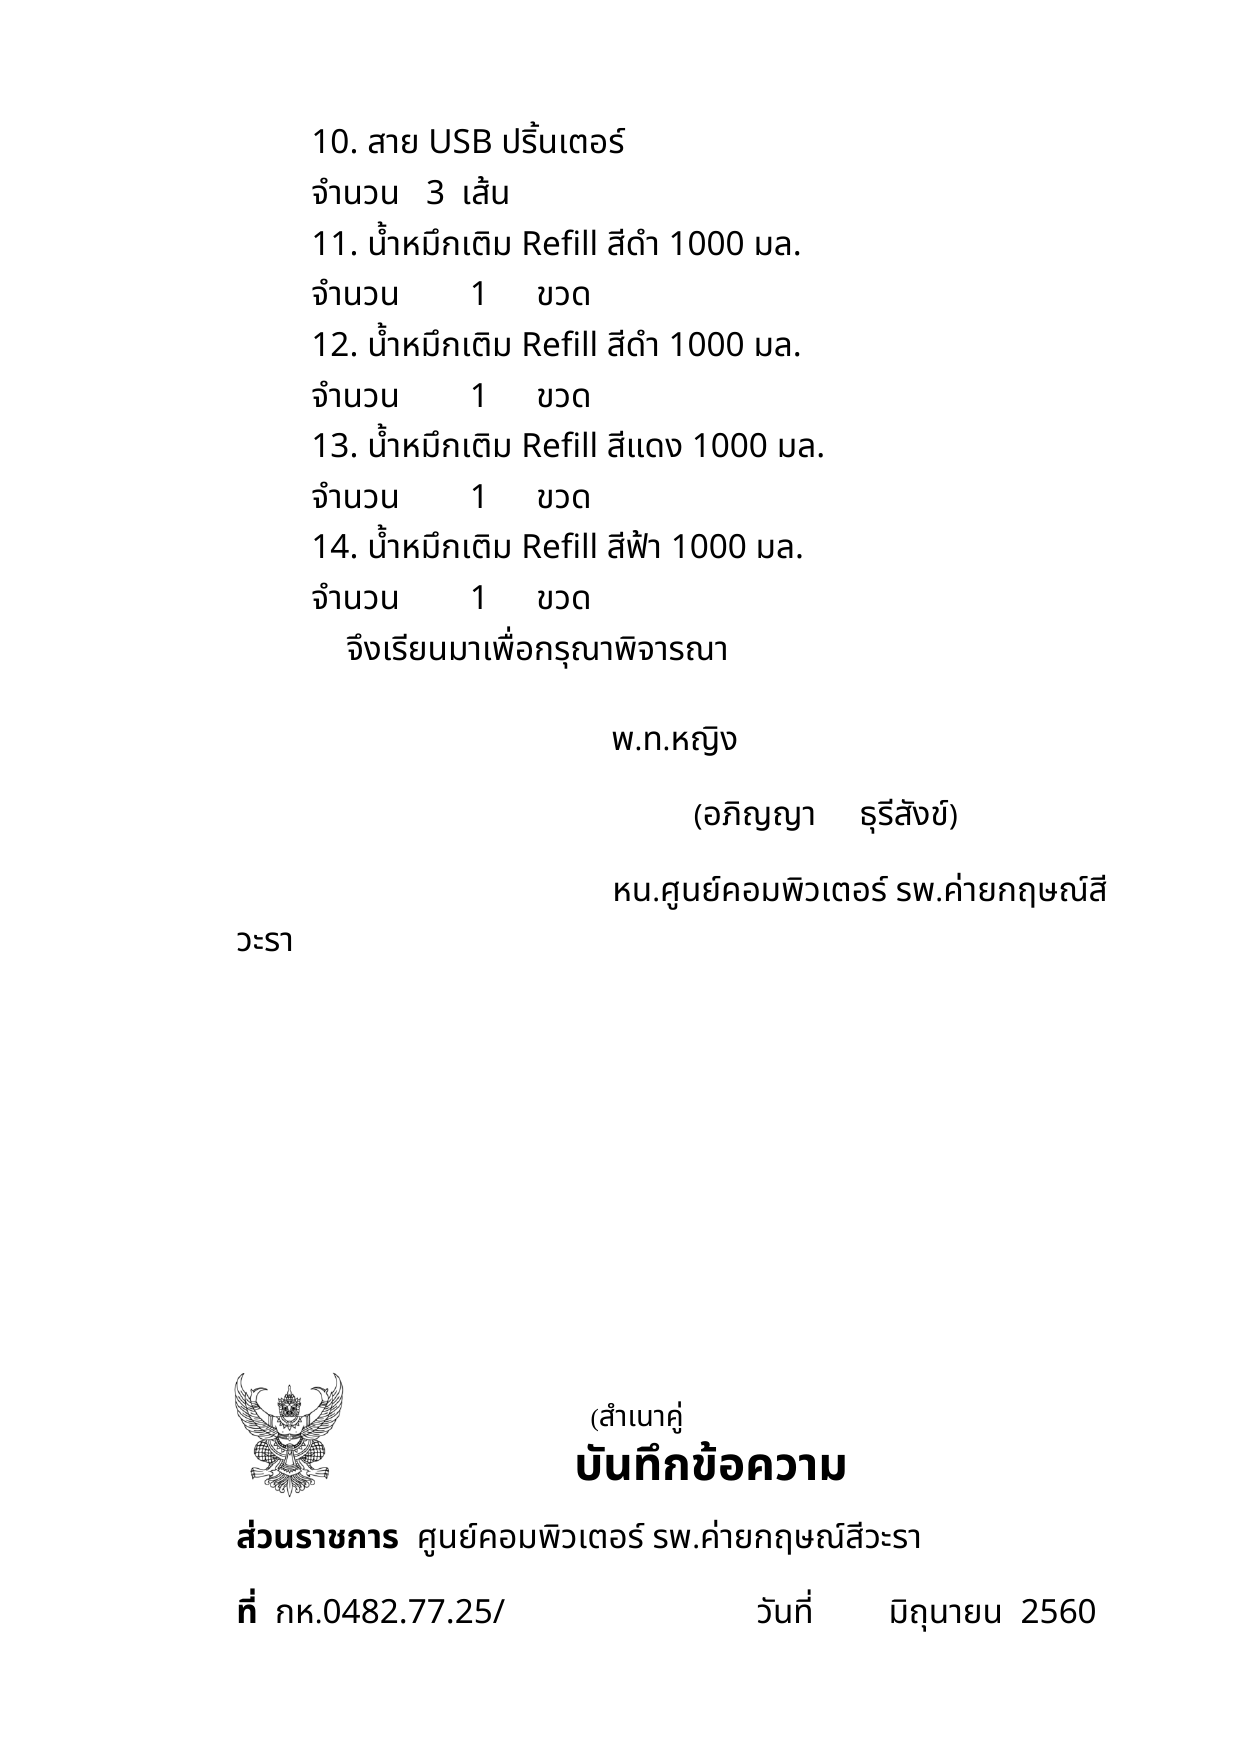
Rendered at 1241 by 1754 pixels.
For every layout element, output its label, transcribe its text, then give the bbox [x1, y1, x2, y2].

text หน.ศูนย์คอมพิวเตอร์ รพ.ค่ายกฤษณ์สีวะรา [236, 866, 1122, 967]
text 11. น้ำหมึกเติม Refill สีดำ 1000 มล. จำนวน 1 ขวด [236, 219, 1122, 321]
text 14. น้ำหมึกเติม Refill สีฟ้า 1000 มล. จำนวน 1 ขวด [236, 523, 1122, 624]
text (อภิญญา ธุรีสังข์) [236, 790, 1122, 841]
text พ.ท.หญิง [236, 714, 1122, 765]
text บันทึกข้อความ [236, 1432, 1122, 1501]
text ที่ กห.0482.77.25/ วันที่ มิถุนายน 2560 [236, 1588, 1122, 1639]
picture [229, 1367, 348, 1502]
text 13. น้ำหมึกเติม Refill สีแดง 1000 มล. จำนวน 1 ขวด [236, 422, 1122, 523]
text ส่วนราชการ ศูนย์คอมพิวเตอร์ รพ.ค่ายกฤษณ์สีวะรา [236, 1513, 1122, 1563]
text จึงเรียนมาเพื่อกรุณาพิจารณา [236, 624, 1122, 675]
text 10. สาย USB ปริ้นเตอร์ จำนวน 3 เส้น [236, 118, 1122, 219]
text 12. น้ำหมึกเติม Refill สีดำ 1000 มล. จำนวน 1 ขวด [236, 321, 1122, 422]
